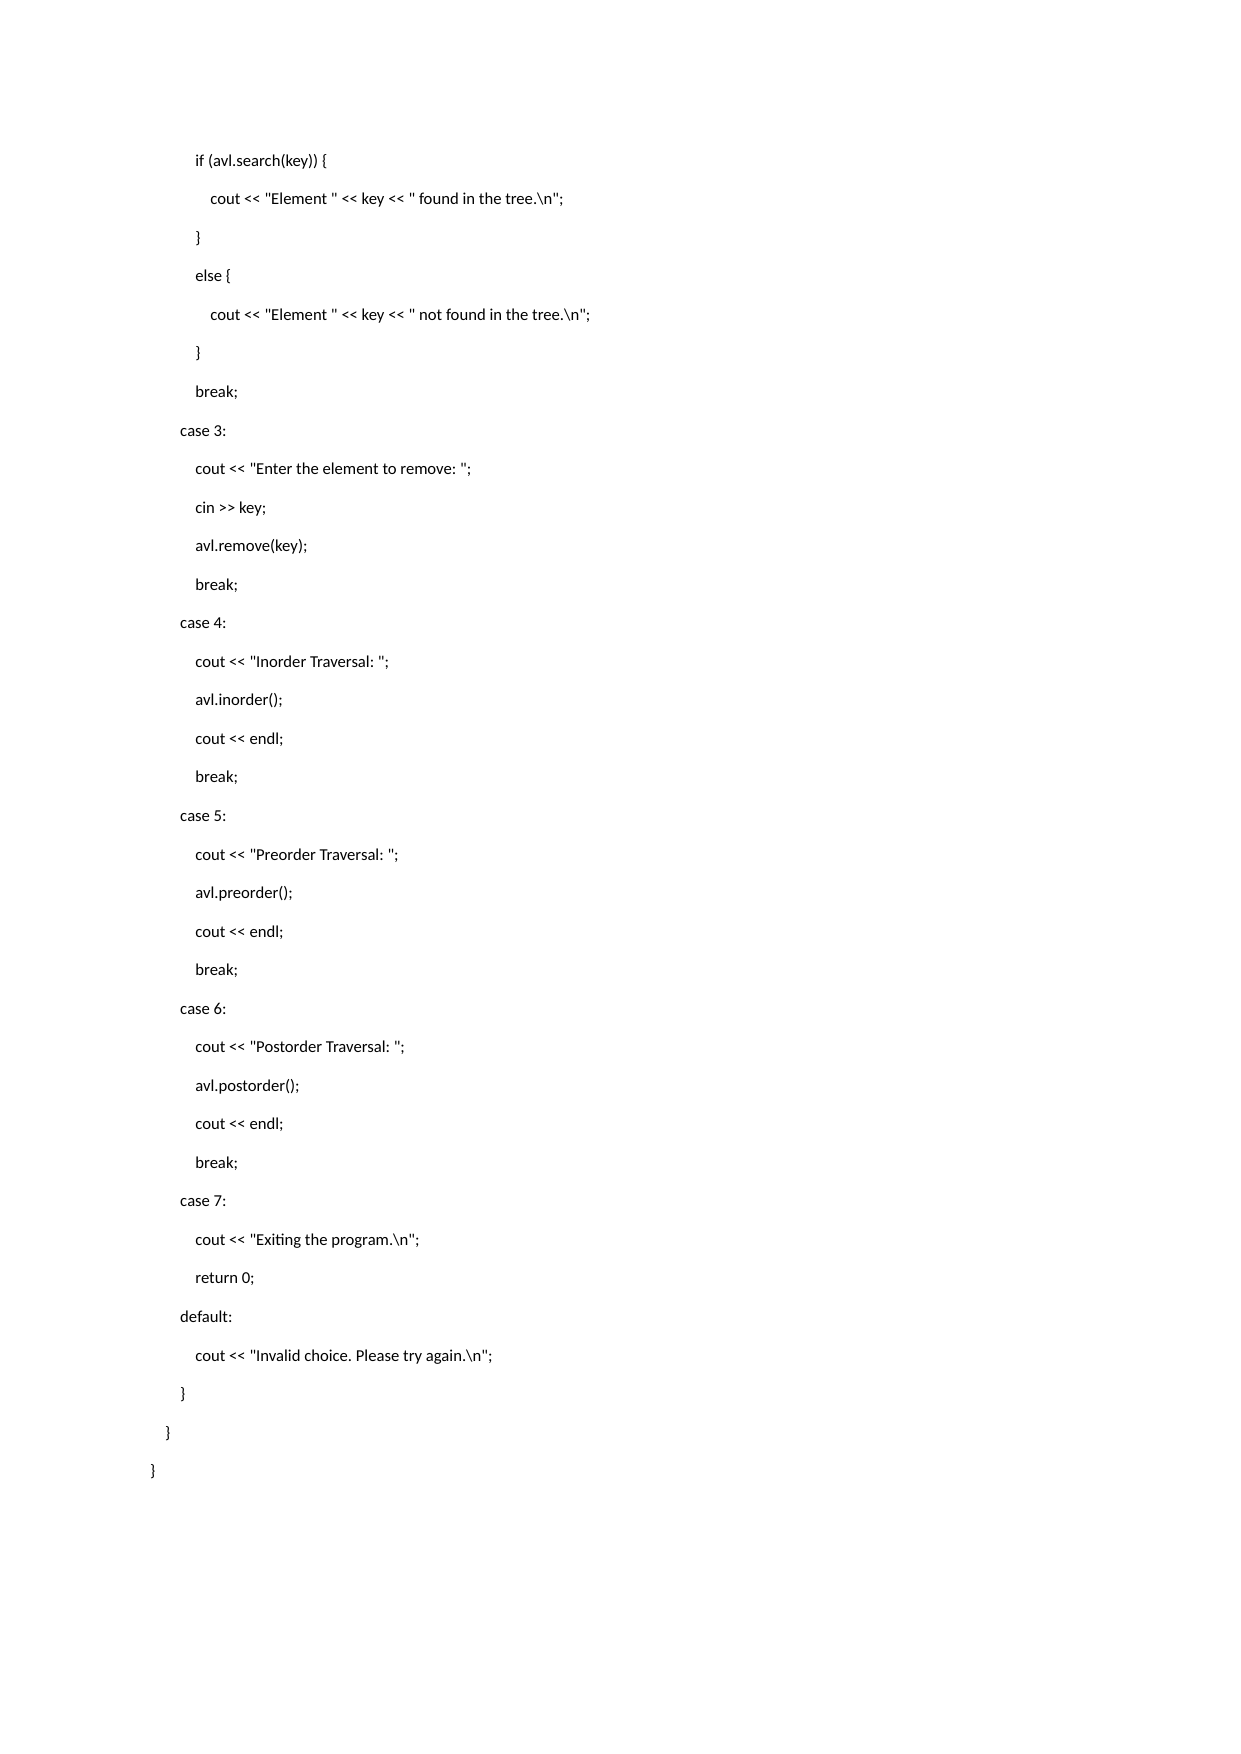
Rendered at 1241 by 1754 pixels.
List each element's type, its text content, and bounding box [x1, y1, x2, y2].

text default: [150, 1306, 1090, 1327]
text case 5: [150, 805, 1090, 826]
text avl.preorder(); [150, 882, 1090, 903]
text case 3: [150, 420, 1090, 440]
text cout << "Inorder Traversal: "; [150, 651, 1090, 671]
text cout << "Postorder Traversal: "; [150, 1036, 1090, 1057]
text break; [150, 1152, 1090, 1172]
text break; [150, 767, 1090, 787]
text } [150, 1422, 1090, 1442]
text cout << endl; [150, 921, 1090, 941]
text cout << "Exiting the program.\n"; [150, 1229, 1090, 1249]
text cin >> key; [150, 497, 1090, 517]
text } [150, 227, 1090, 247]
text else { [150, 266, 1090, 286]
text cout << endl; [150, 1113, 1090, 1134]
text cout << "Element " << key << " not found in the tree.\n"; [150, 304, 1090, 324]
text } [150, 343, 1090, 363]
text cout << "Element " << key << " found in the tree.\n"; [150, 188, 1090, 209]
text } [150, 1460, 1090, 1481]
text return 0; [150, 1268, 1090, 1288]
text avl.inorder(); [150, 689, 1090, 710]
text cout << "Invalid choice. Please try again.\n"; [150, 1345, 1090, 1365]
text break; [150, 959, 1090, 980]
text } [150, 1383, 1090, 1404]
text break; [150, 574, 1090, 594]
text if (avl.search(key)) { [150, 150, 1090, 170]
text cout << endl; [150, 728, 1090, 748]
text avl.remove(key); [150, 535, 1090, 556]
text cout << "Preorder Traversal: "; [150, 844, 1090, 864]
text break; [150, 381, 1090, 402]
text case 7: [150, 1191, 1090, 1211]
text cout << "Enter the element to remove: "; [150, 458, 1090, 479]
text avl.postorder(); [150, 1075, 1090, 1095]
text case 4: [150, 612, 1090, 633]
text case 6: [150, 998, 1090, 1018]
